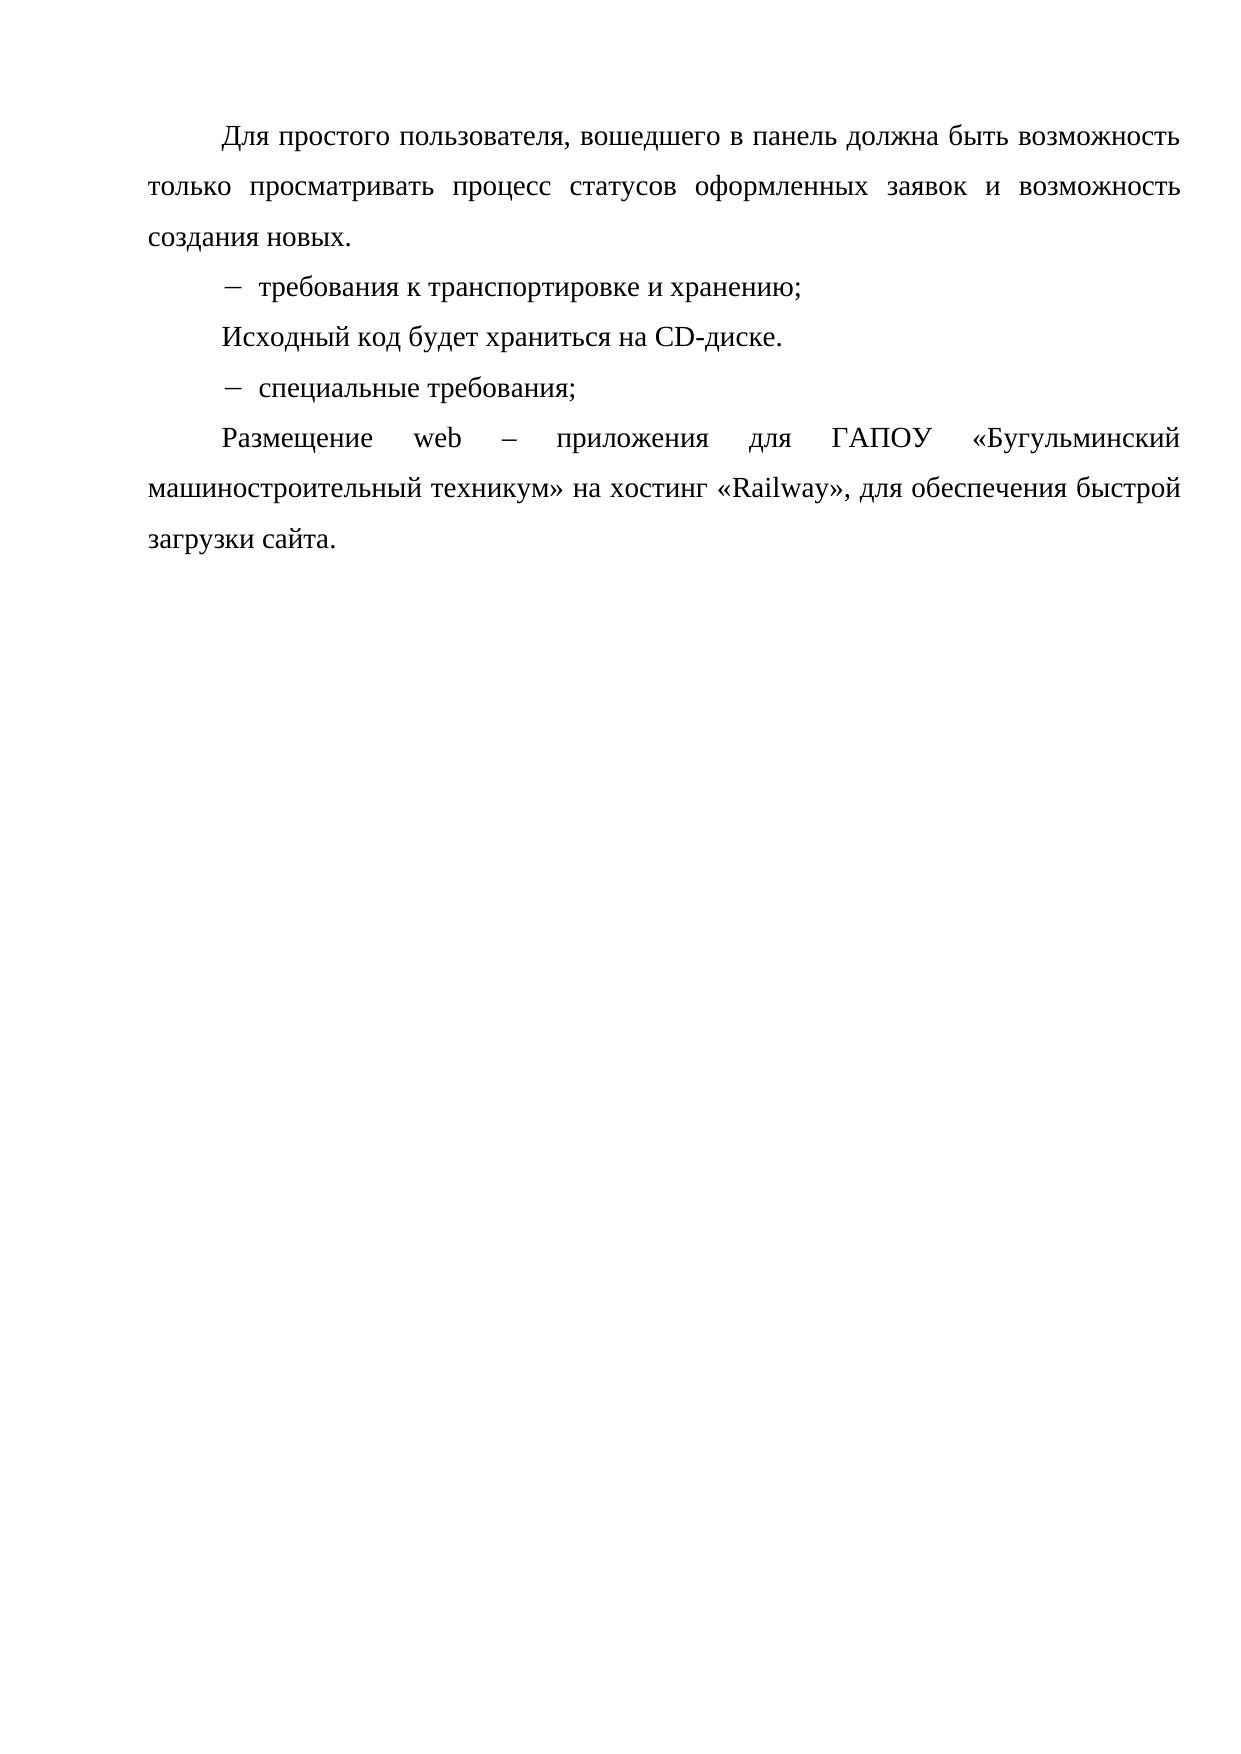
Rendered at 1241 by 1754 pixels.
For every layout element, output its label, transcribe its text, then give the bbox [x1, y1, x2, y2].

text Размещение web – приложения для ГАПОУ «Бугульминский машиностроительный техникум» на хостинг «Railway», для обеспечения быстрой загрузки сайта. [148, 420, 1181, 554]
list Исходный код будет храниться на CD-диске. [148, 319, 1181, 353]
list специальные требования; [148, 370, 1181, 403]
text Для простого пользователя, вошедшего в панель должна быть возможность только просматривать процесс статусов оформленных заявок и возможность создания новых. [148, 118, 1181, 252]
list требования к транспортировке и хранению; [148, 269, 1181, 303]
